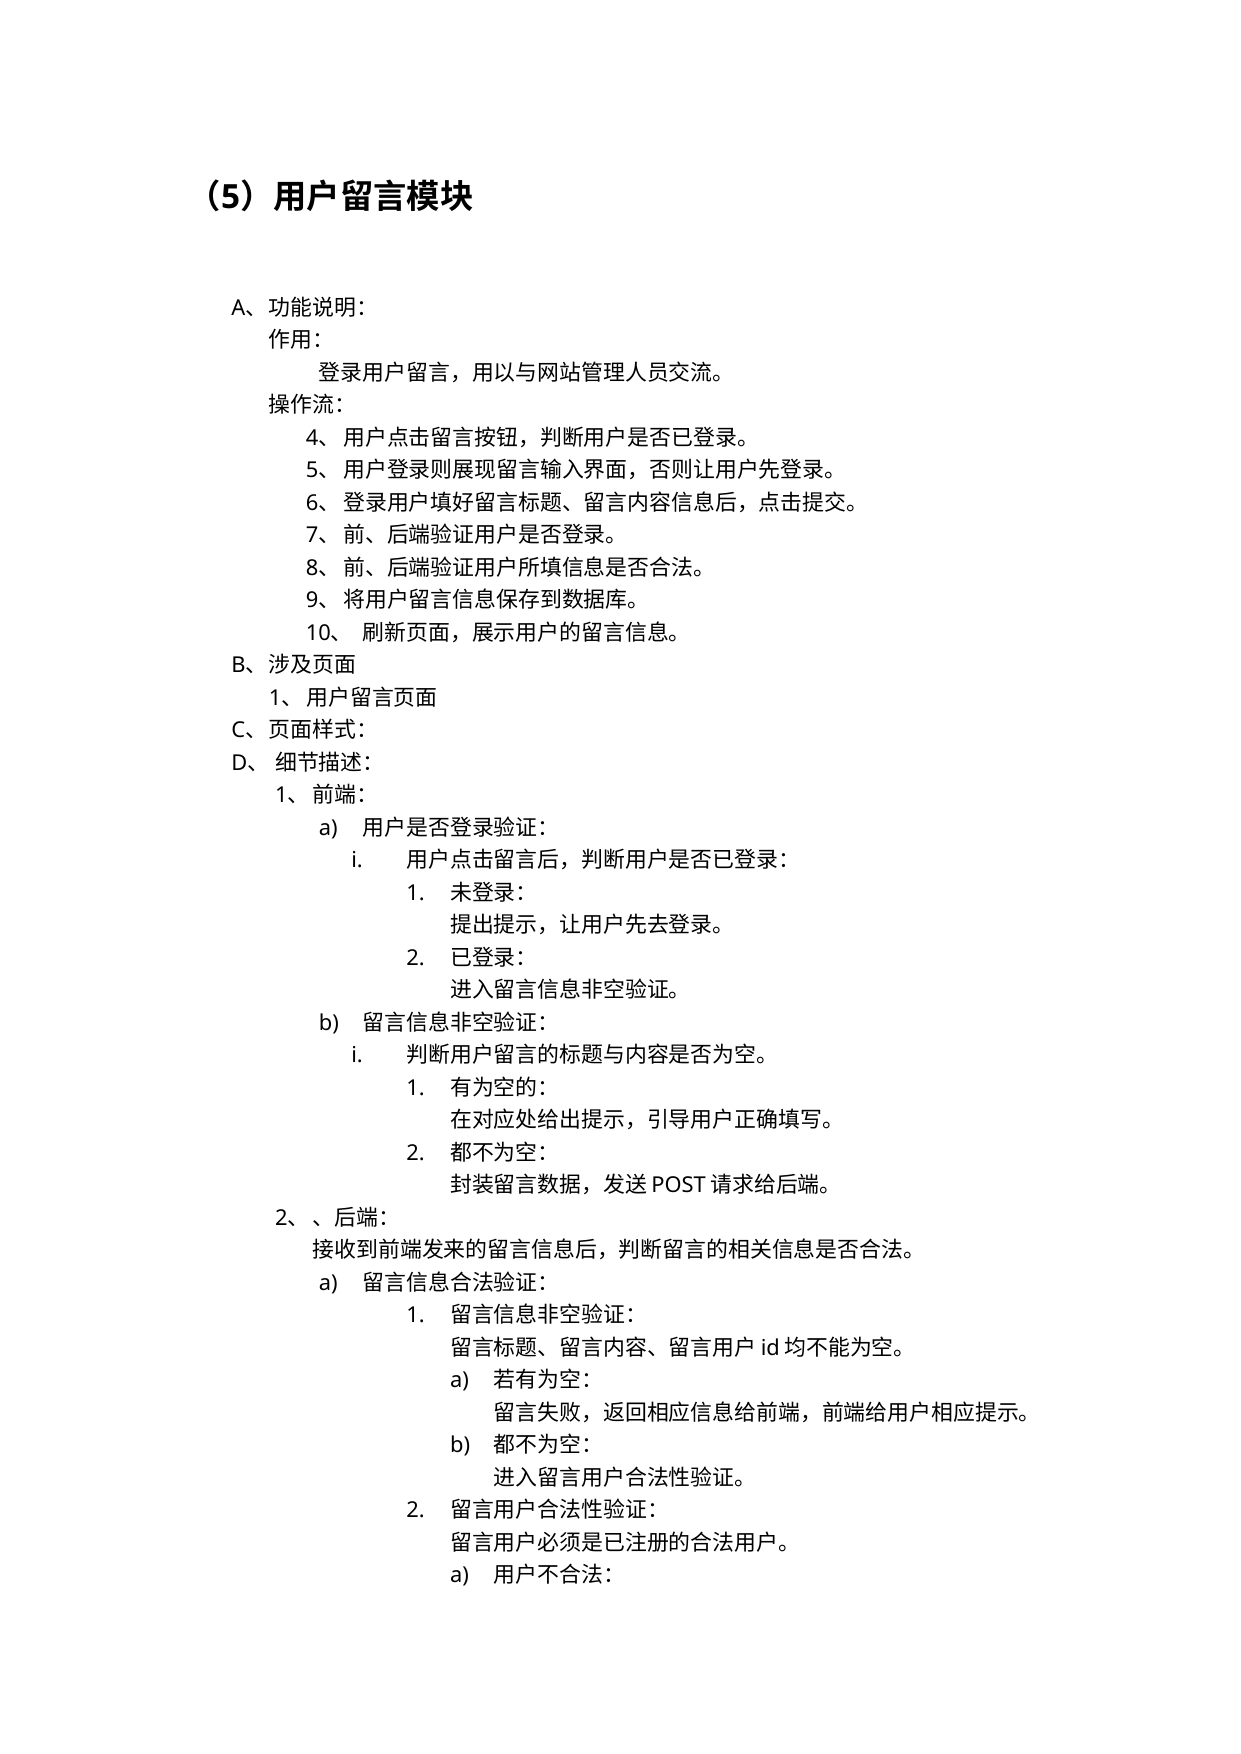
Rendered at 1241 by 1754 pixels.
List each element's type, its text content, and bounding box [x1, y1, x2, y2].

list 前、后端验证用户是否登录。 [306, 517, 1053, 549]
list 都不为空： [450, 1427, 1053, 1459]
subtitle （5）用户留言模块 [187, 162, 1053, 227]
list 将用户留言信息保存到数据库。 [306, 582, 1053, 614]
list 若有为空： [450, 1362, 1053, 1394]
list 有为空的： [406, 1069, 1053, 1102]
list 未登录： [406, 874, 1053, 907]
list 登录用户留言，用以与网站管理人员交流。 [312, 354, 1053, 387]
list 留言信息合法验证： [319, 1264, 1053, 1297]
list 刷新页面，展示用户的留言信息。 [306, 614, 1053, 647]
list 功能说明： [231, 289, 1053, 322]
list 用户是否登录验证： [319, 809, 1053, 842]
list 、后端： [275, 1199, 1053, 1232]
list 接收到前端发来的留言信息后，判断留言的相关信息是否合法。 [312, 1232, 1053, 1264]
list 页面样式： [231, 712, 1053, 744]
list 前、后端验证用户所填信息是否合法。 [306, 549, 1053, 582]
list 判断用户留言的标题与内容是否为空。 [362, 1037, 1053, 1069]
list 留言信息非空验证： [319, 1004, 1053, 1037]
list 用户点击留言按钮，判断用户是否已登录。 [306, 419, 1053, 452]
text 进入留言信息非空验证。 [450, 972, 1053, 1004]
list 已登录： [406, 939, 1053, 972]
list 用户点击留言后，判断用户是否已登录： [362, 842, 1053, 874]
text 留言失败，返回相应信息给前端，前端给用户相应提示。 [494, 1394, 1053, 1427]
list 涉及页面 [231, 647, 1053, 679]
list 留言用户合法性验证： [406, 1492, 1053, 1524]
list 都不为空： [406, 1134, 1053, 1167]
list 用户不合法： [450, 1557, 1053, 1589]
list 操作流： [269, 387, 1053, 419]
list 进入留言用户合法性验证。 [494, 1459, 1053, 1492]
text 留言用户必须是已注册的合法用户。 [406, 1524, 1053, 1557]
list 用户登录则展现留言输入界面，否则让用户先登录。 [306, 452, 1053, 484]
list 登录用户填好留言标题、留言内容信息后，点击提交。 [306, 484, 1053, 517]
list 前端： [275, 777, 1053, 809]
list 封装留言数据，发送POST请求给后端。 [450, 1167, 1053, 1199]
list 留言标题、留言内容、留言用户id均不能为空。 [450, 1329, 1053, 1362]
list 作用： [269, 322, 1053, 354]
list 细节描述： [231, 744, 1053, 777]
list 提出提示，让用户先去登录。 [450, 907, 1053, 939]
list 在对应处给出提示，引导用户正确填写。 [450, 1102, 1053, 1134]
list 用户留言页面 [269, 679, 1053, 712]
list 留言信息非空验证： [406, 1297, 1053, 1329]
